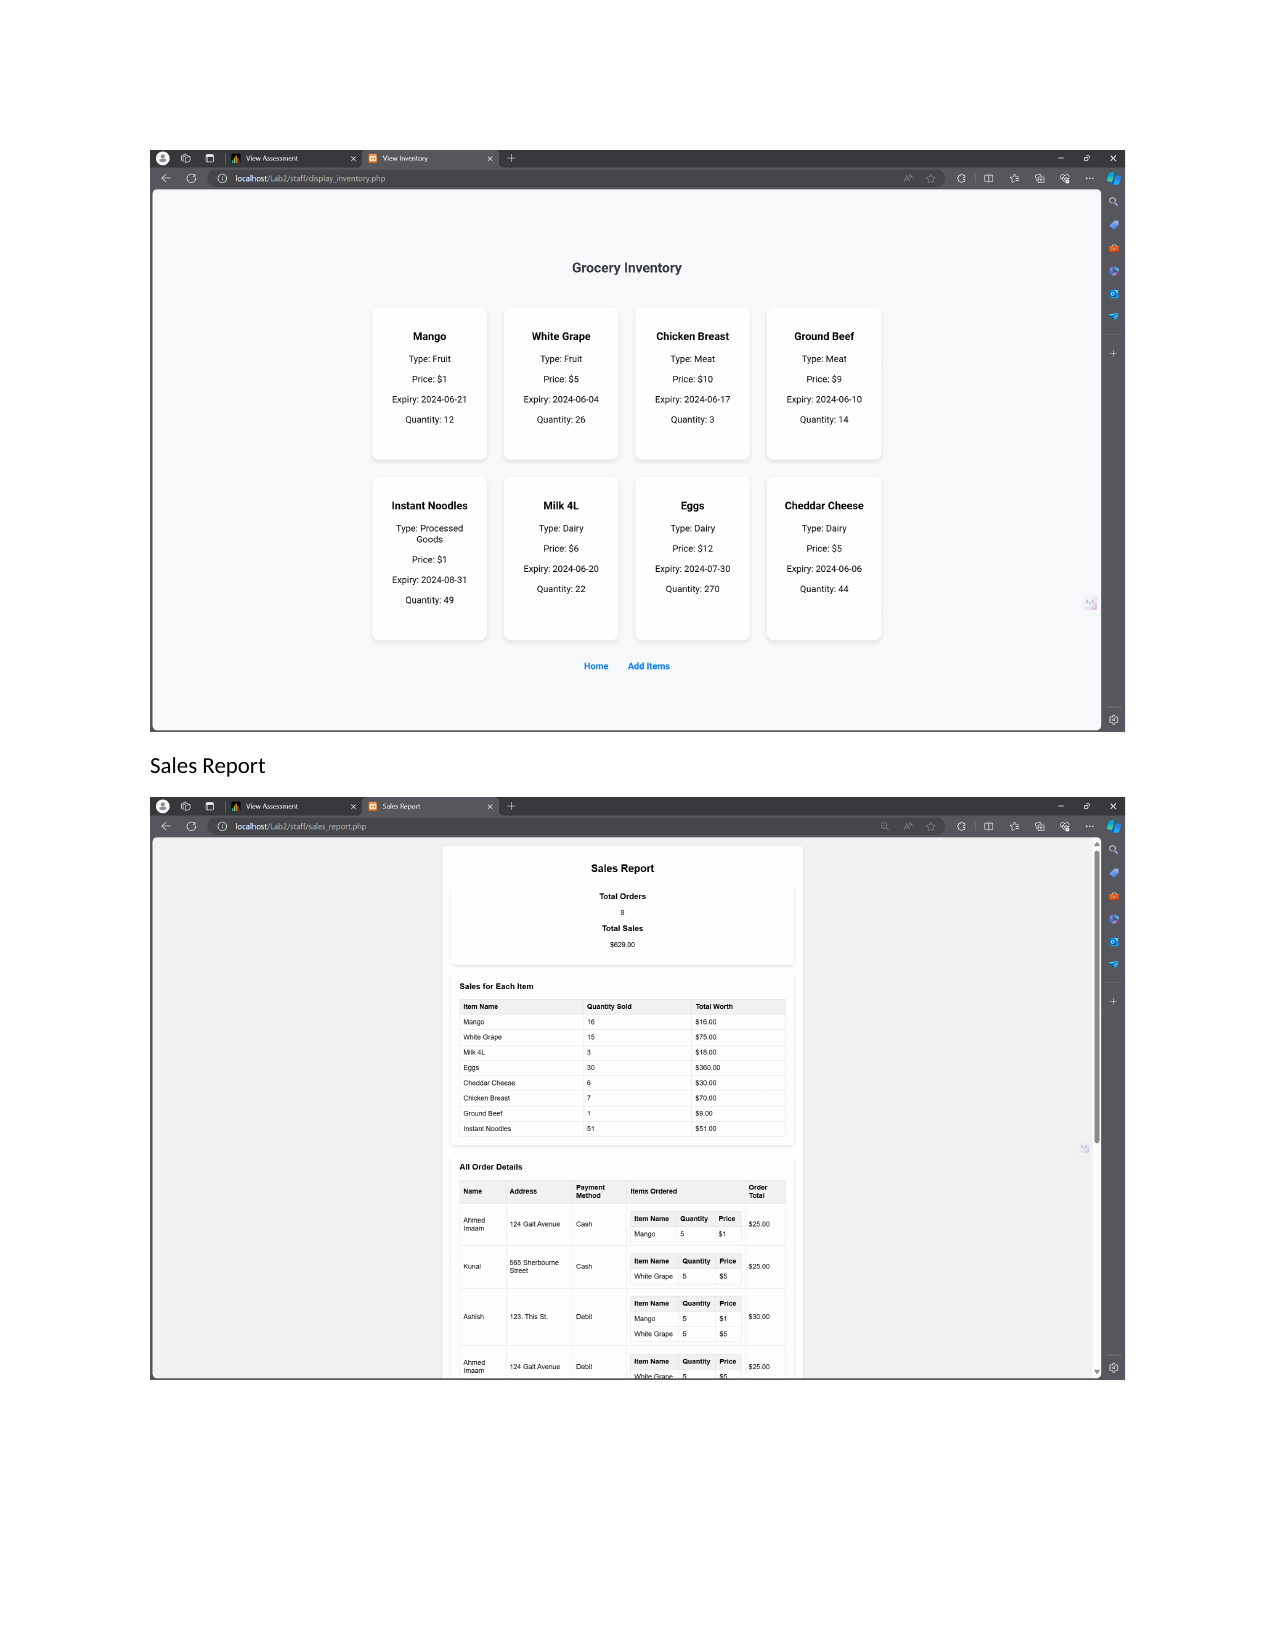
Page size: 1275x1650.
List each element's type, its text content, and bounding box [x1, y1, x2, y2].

picture [150, 797, 1125, 1380]
text Sales Report [150, 751, 1125, 779]
picture [150, 150, 1125, 732]
